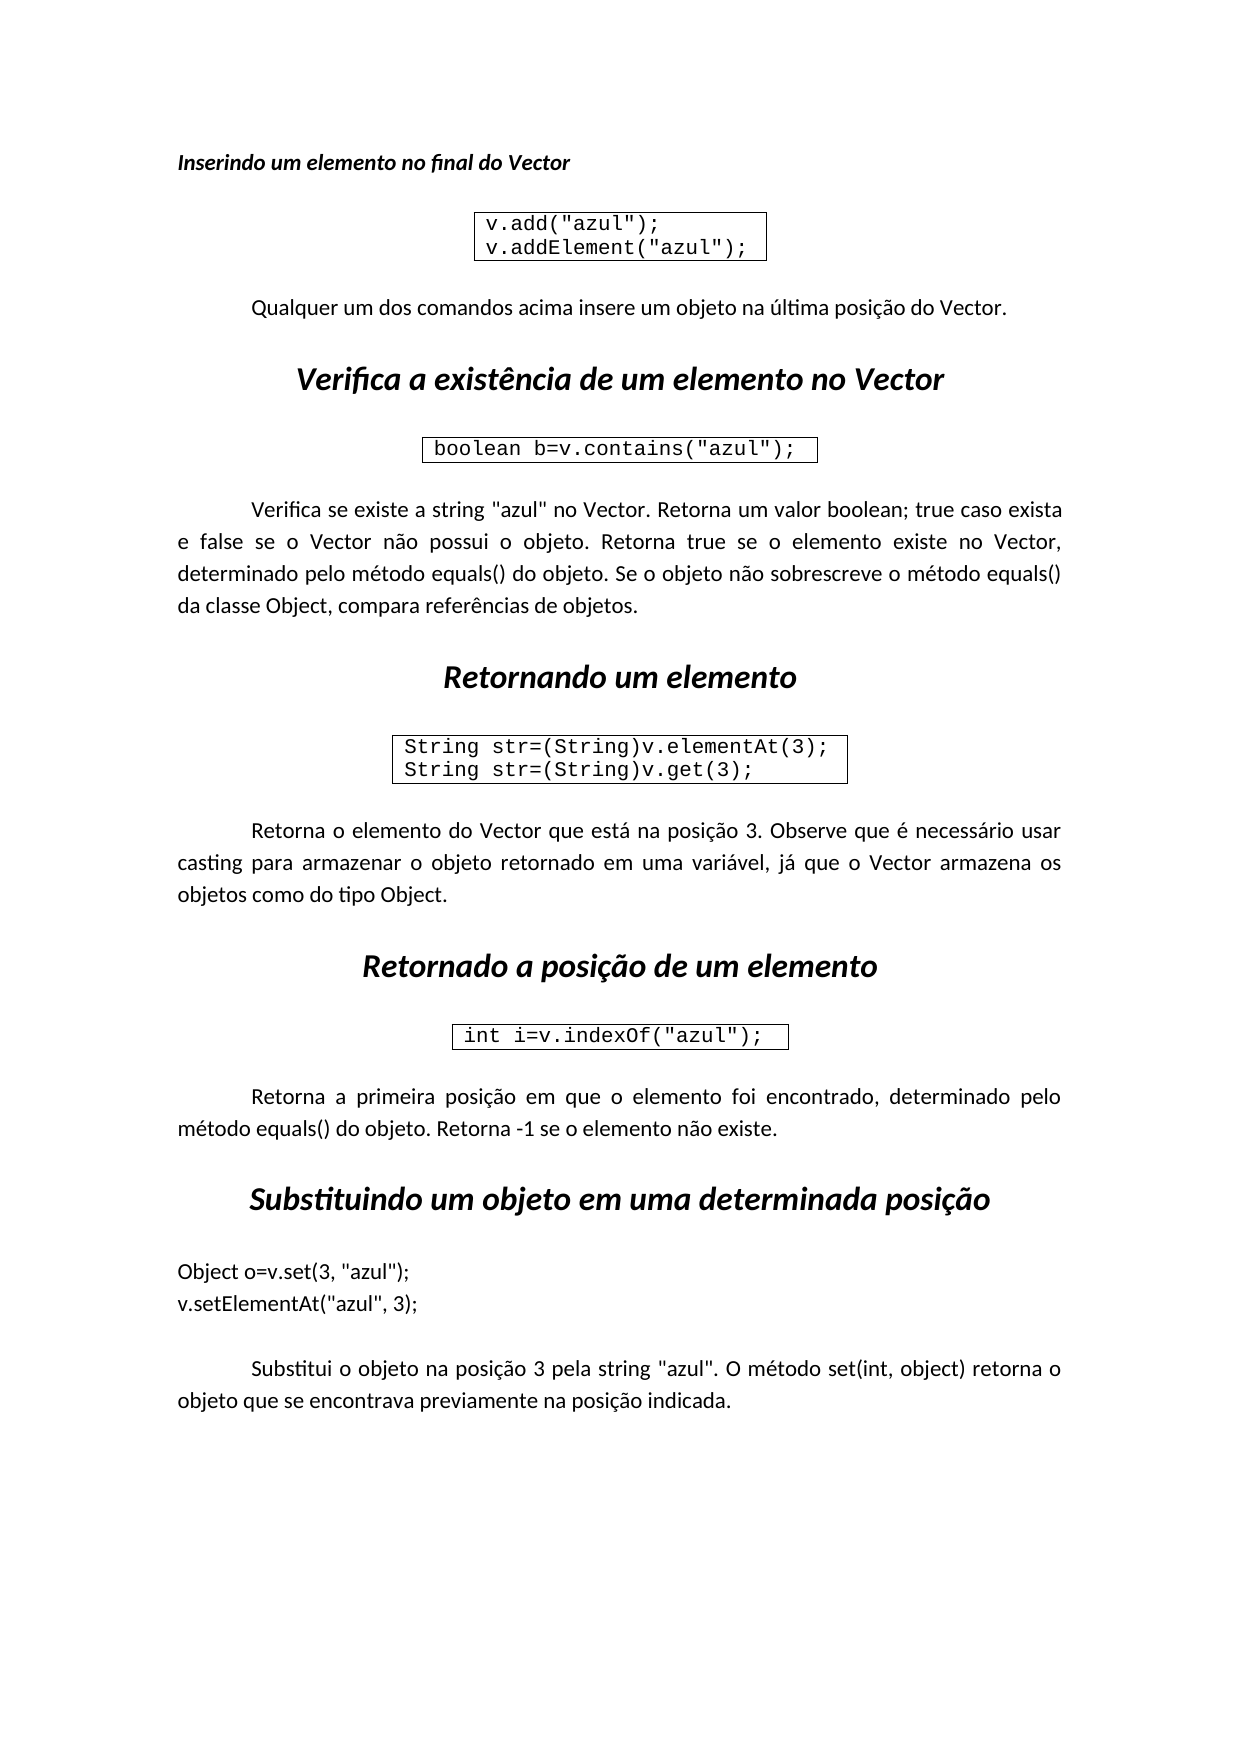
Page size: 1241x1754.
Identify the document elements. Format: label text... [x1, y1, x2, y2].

text Retornando um elemento [177, 656, 1063, 696]
text Substitui o objeto na posição 3 pela string "azul". O método set(int, object) retorna o objeto que se encontrava previamente na posição indicada. [177, 1354, 1063, 1414]
text Object o=v.set(3, "azul"); [177, 1257, 1063, 1285]
text v.setElementAt("azul", 3); [177, 1289, 1063, 1318]
table_header v.add("azul"); v.addElement("azul"); [475, 213, 766, 260]
table_header int i=v.indexOf("azul"); [453, 1025, 788, 1049]
text Retorna a primeira posição em que o elemento foi encontrado, determinado pelo método equals() do objeto. Retorna -1 se o elemento não existe. [177, 1082, 1063, 1142]
text Verifica se existe a string "azul" no Vector. Retorna um valor boolean; true caso exista e false se o Vector não possui o objeto. Retorna true se o elemento existe no Vector, determinado pelo método equals() do objeto. Se o objeto não sobrescreve o método equals() da classe Object, compara referências de objetos. [177, 495, 1063, 619]
text Retorna o elemento do Vector que está na posição 3. Observe que é necessário usar casting para armazenar o objeto retornado em uma variável, já que o Vector armazena os objetos como do tipo Object. [177, 816, 1063, 909]
table_header boolean b=v.contains("azul"); [423, 438, 817, 462]
text Retornado a posição de um elemento [177, 945, 1063, 986]
text Qualquer um dos comandos acima insere um objeto na última posição do Vector. [177, 293, 1063, 322]
text Substituindo um objeto em uma determinada posição [177, 1178, 1063, 1219]
text Inserindo um elemento no final do Vector [177, 148, 1063, 176]
text Verifica a existência de um elemento no Vector [177, 358, 1063, 399]
table_header String str=(String)v.elementAt(3); String str=(String)v.get(3); [393, 736, 847, 783]
